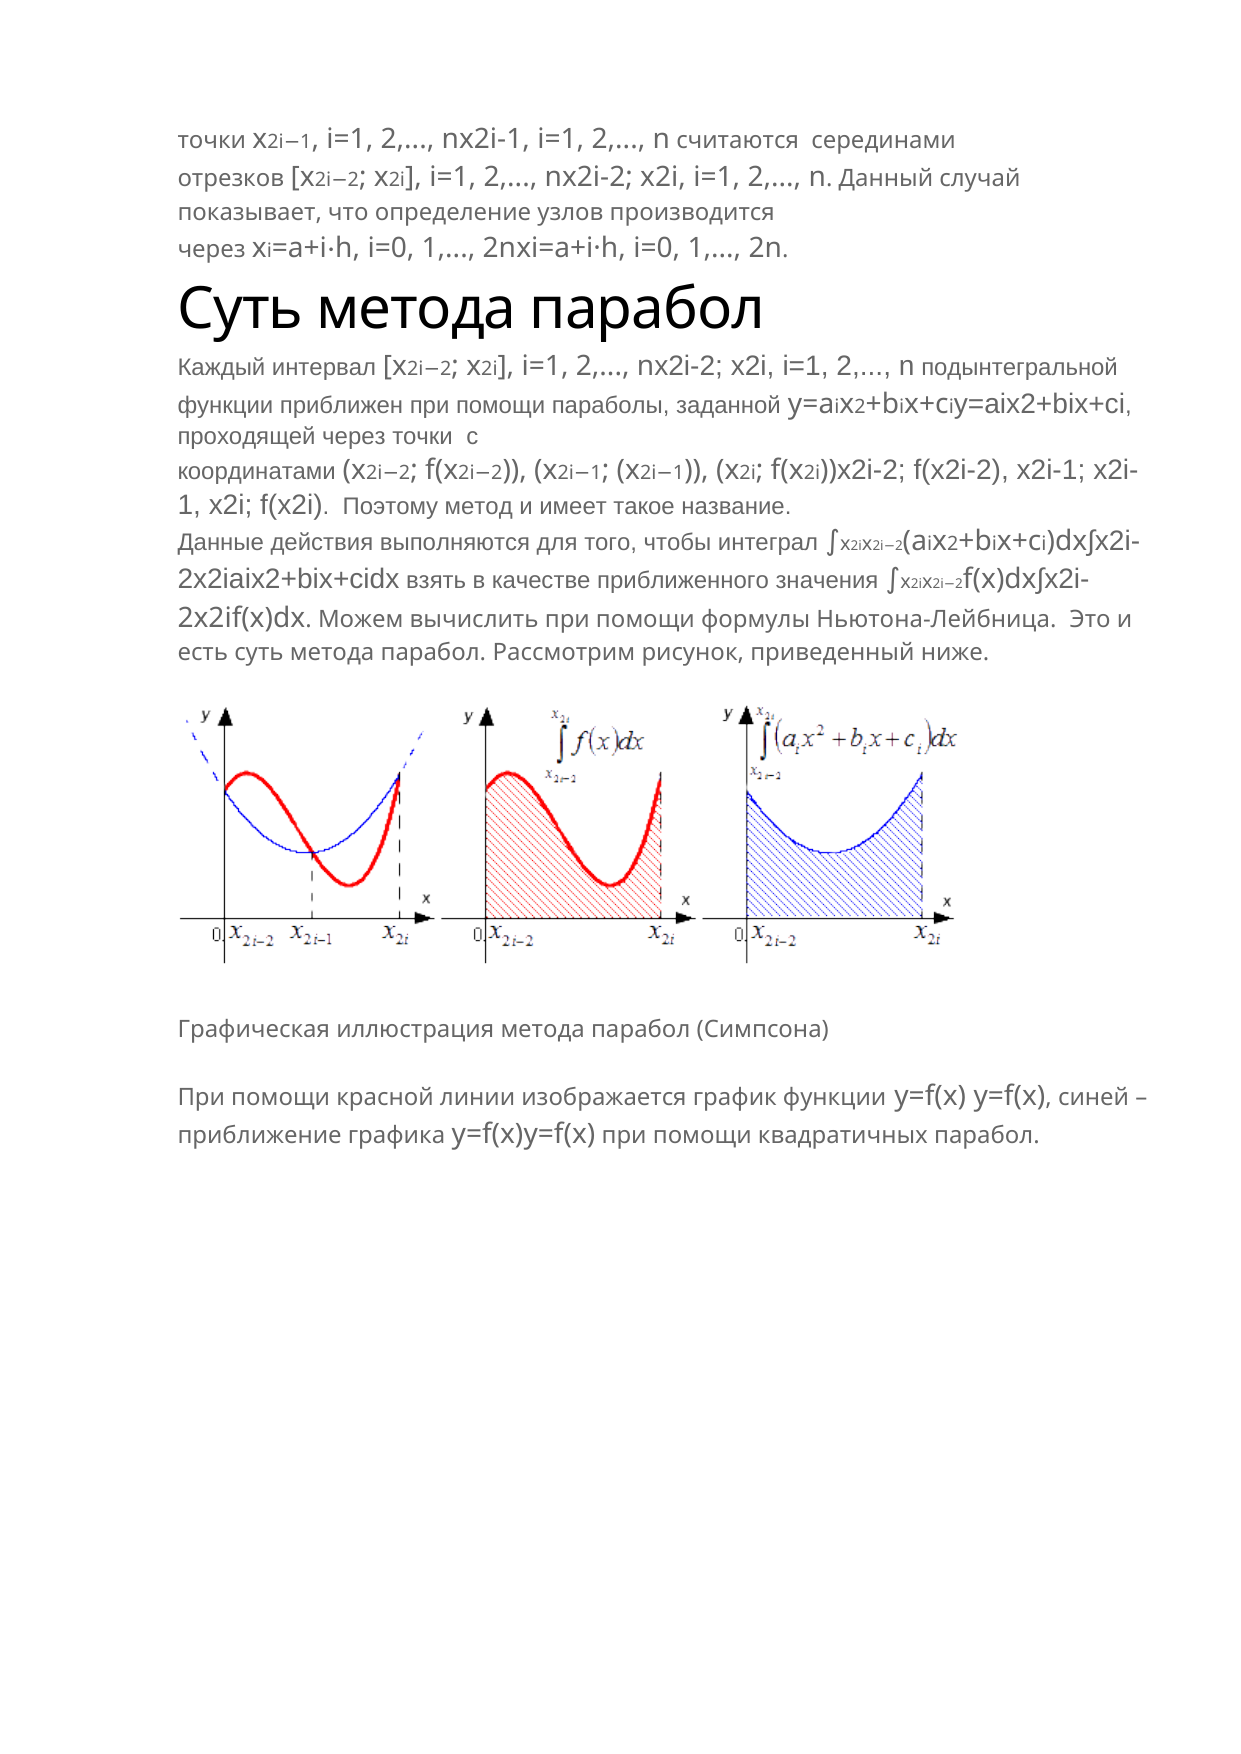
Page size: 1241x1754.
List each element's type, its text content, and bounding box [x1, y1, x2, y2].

text Данные действия выполняются для того, чтобы интеграл ∫x2ix2i−2(aix2+bix+ci)dx∫x2i-2x2iaix2+bix+cidx взять в качестве приближенного значения ∫x2ix2i−2f(x)dx∫x2i-2x2if(x)dx. Можем вычислить при помощи формулы Ньютона-Лейбница. Это и есть суть метода парабол. Рассмотрим рисунок, приведенный ниже. [177, 520, 1152, 668]
text Каждый интервал [x2i−2; x2i], i=1, 2,..., nx2i-2; x2i, i=1, 2,..., n подынтегральной функции приближен при помощи параболы, заданной y=aix2+bix+ciy=aix2+bix+ci, проходящей через точки с координатами (x2i−2; f(x2i−2)), (x2i−1; (x2i−1)), (x2i; f(x2i))x2i-2; f(x2i-2), x2i-1; x2i-1, x2i; f(x2i). Поэтому метод и имеет такое название. [177, 345, 1152, 520]
text Графическая иллюстрация метода парабол (Симпсона) [177, 1012, 1152, 1044]
picture [177, 699, 959, 981]
title Суть метода парабол [177, 266, 1152, 345]
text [177, 118, 1152, 266]
text При помощи красной линии изображается график функции y=f(x) y=f(x), синей – приближение графика y=f(x)y=f(x) при помощи квадратичных парабол. [177, 1075, 1152, 1152]
